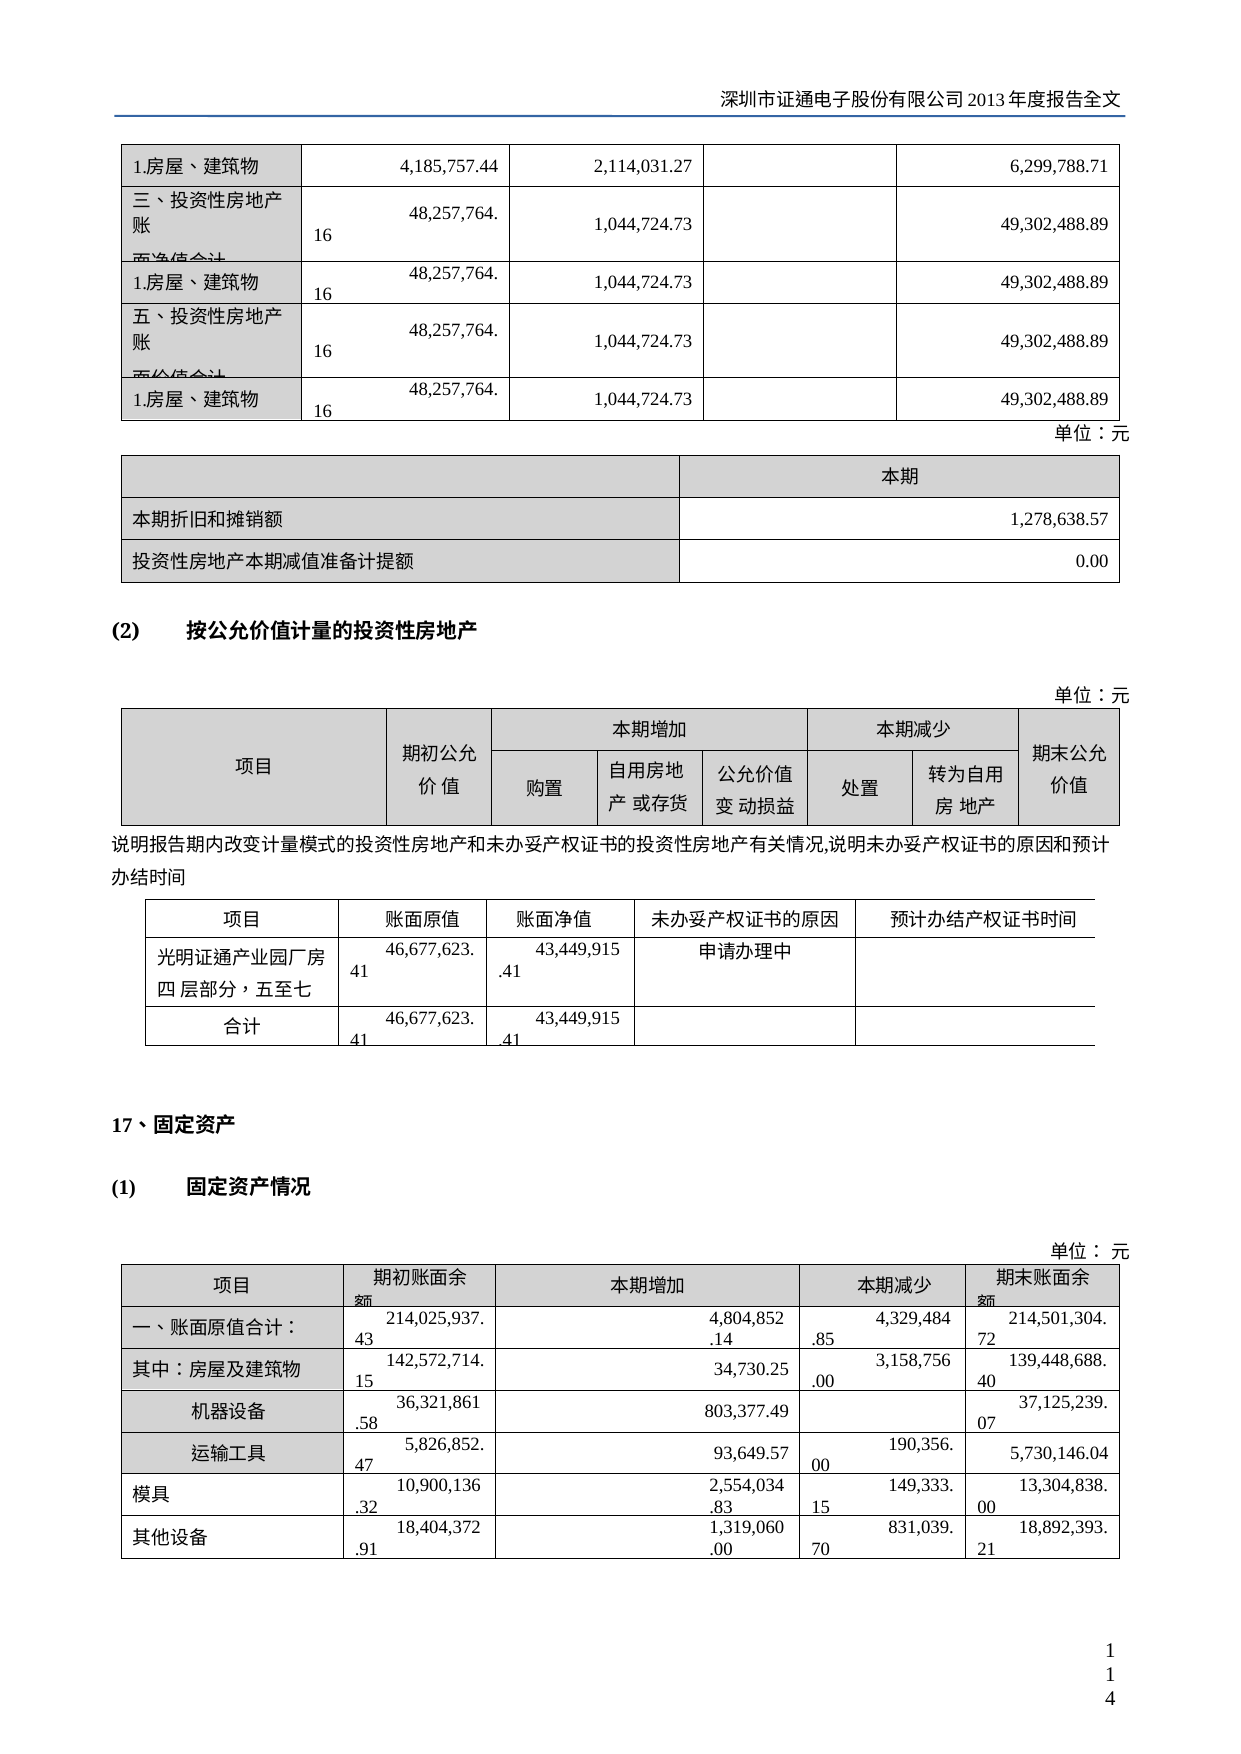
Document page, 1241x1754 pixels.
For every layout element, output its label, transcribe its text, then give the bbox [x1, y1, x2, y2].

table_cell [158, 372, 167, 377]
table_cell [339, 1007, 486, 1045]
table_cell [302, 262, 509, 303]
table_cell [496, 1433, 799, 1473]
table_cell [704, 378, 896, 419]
text 单位：元 [111, 421, 1129, 446]
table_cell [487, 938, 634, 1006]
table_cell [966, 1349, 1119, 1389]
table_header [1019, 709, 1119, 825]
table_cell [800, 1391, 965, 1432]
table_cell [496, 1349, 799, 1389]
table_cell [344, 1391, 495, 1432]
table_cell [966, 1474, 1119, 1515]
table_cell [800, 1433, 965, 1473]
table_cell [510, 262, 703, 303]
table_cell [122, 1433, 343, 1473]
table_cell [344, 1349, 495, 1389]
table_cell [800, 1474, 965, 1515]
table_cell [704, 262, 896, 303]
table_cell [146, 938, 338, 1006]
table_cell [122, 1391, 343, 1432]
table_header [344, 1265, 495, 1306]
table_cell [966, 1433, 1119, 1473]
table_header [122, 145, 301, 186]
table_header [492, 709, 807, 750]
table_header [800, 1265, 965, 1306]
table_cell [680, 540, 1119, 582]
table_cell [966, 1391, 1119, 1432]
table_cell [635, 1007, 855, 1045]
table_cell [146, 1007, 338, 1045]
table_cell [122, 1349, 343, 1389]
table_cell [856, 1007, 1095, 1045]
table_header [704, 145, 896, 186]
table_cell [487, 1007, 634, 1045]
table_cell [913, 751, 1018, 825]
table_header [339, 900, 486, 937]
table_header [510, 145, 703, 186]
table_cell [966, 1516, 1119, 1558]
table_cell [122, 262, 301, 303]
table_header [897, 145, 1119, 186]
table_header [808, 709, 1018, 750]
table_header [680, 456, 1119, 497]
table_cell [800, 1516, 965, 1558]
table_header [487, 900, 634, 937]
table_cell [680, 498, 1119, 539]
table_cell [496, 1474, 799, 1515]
text 说明报告期内改变计量模式的投资性房地产和未办妥产权证书的投资性房地产有关情况,说明未办妥产权证书的原因和预计 办结时间 [111, 826, 1129, 891]
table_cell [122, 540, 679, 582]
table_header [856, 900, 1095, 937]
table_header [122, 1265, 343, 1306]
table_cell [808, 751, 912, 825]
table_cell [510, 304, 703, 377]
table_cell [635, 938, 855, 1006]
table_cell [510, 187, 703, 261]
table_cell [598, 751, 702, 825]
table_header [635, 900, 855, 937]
list 按公允价值计量的投资性房地产 [111, 616, 1129, 644]
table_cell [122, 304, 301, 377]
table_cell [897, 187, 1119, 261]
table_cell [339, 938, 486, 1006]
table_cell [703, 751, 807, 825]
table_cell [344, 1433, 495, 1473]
text 单位： 元 [111, 1238, 1129, 1264]
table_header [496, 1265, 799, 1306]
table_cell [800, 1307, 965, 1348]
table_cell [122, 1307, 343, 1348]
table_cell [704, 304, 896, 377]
text 17、固定资产 [111, 1110, 1129, 1139]
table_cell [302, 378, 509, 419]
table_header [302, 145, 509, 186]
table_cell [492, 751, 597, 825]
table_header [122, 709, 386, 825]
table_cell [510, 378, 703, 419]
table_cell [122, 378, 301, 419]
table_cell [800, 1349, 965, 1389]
list 固定资产情况 [111, 1172, 1129, 1201]
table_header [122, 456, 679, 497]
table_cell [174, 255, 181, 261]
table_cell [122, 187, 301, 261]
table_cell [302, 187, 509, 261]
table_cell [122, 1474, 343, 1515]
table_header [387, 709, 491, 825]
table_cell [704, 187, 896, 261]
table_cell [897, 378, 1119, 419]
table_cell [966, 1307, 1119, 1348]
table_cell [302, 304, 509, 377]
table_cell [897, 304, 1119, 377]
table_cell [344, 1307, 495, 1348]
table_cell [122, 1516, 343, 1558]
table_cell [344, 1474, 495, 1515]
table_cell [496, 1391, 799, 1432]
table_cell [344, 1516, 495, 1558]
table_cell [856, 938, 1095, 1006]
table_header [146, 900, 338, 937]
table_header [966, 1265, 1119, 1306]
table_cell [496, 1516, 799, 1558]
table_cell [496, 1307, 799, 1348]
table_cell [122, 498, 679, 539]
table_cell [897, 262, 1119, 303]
text 单位：元 [111, 682, 1129, 707]
